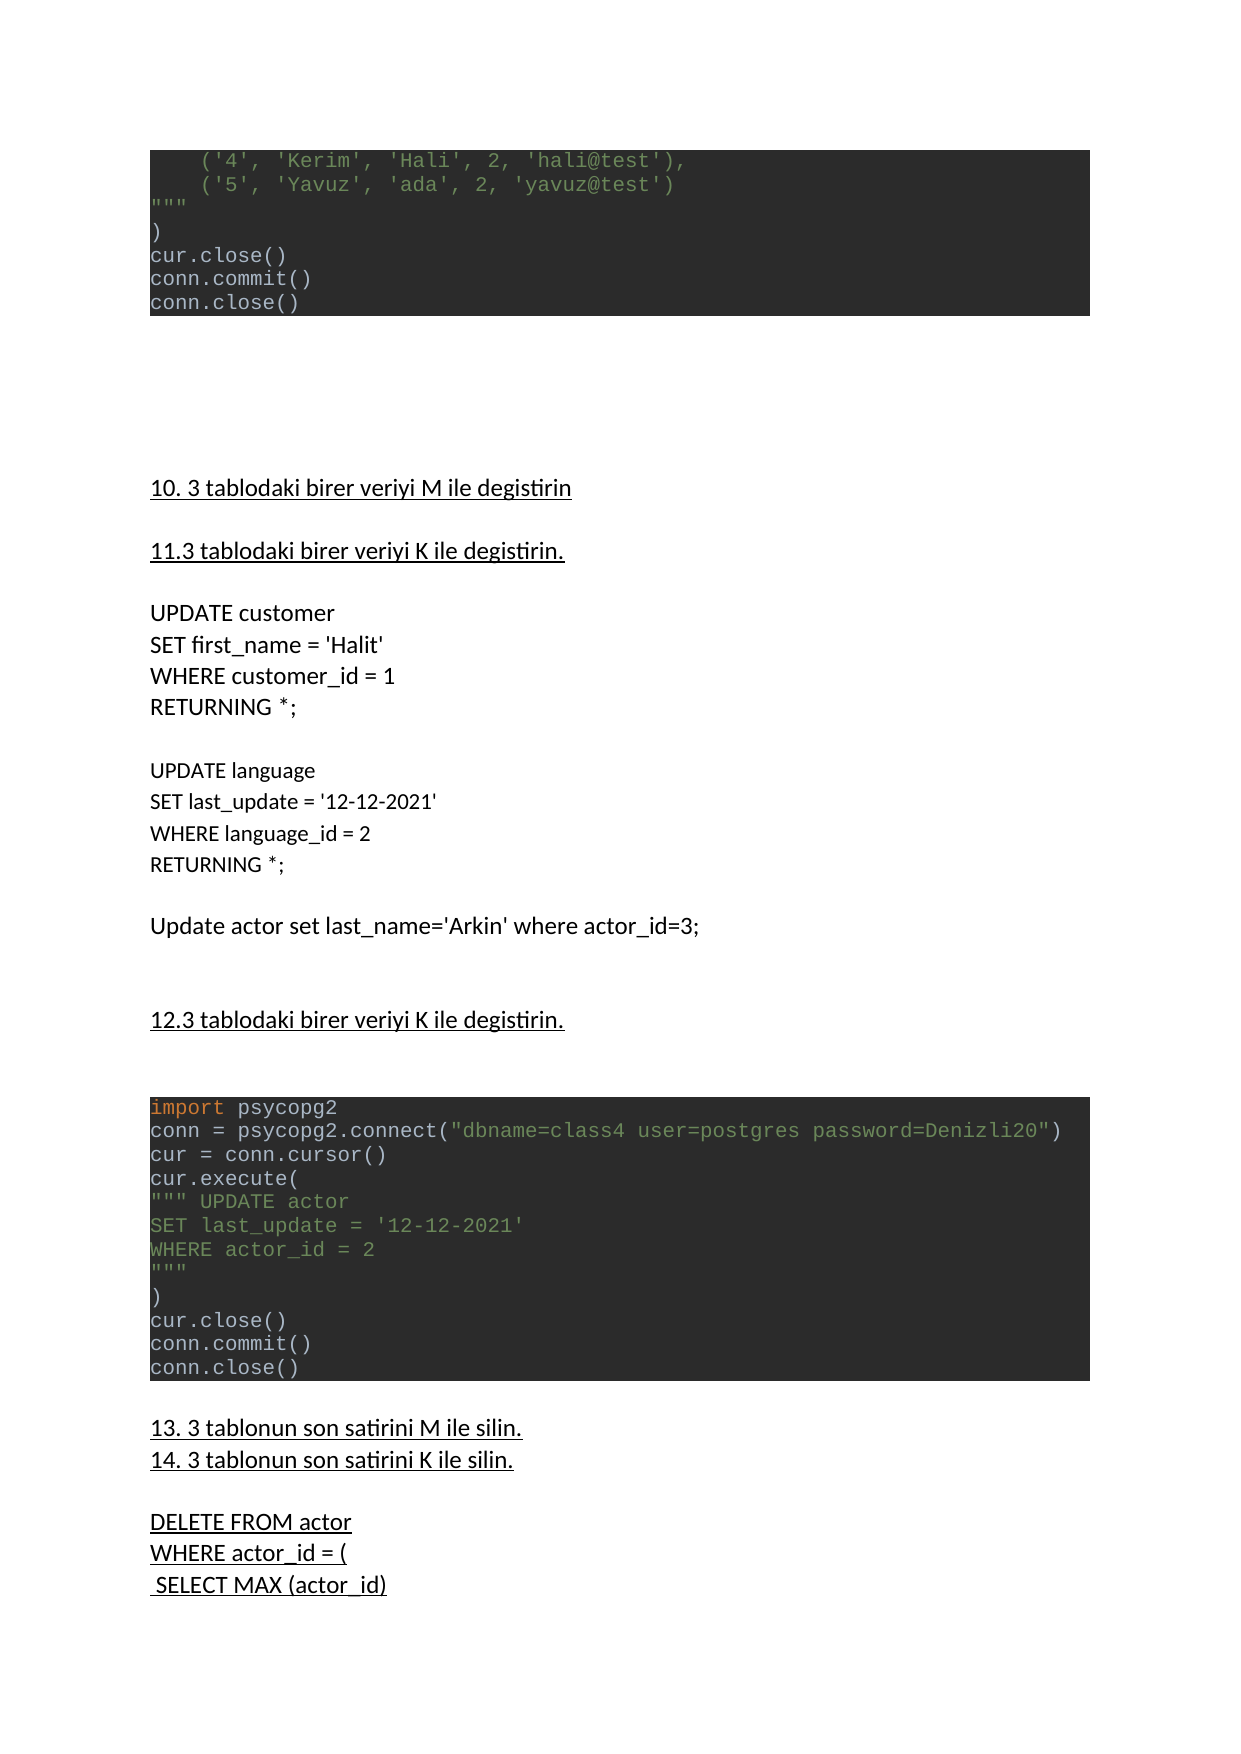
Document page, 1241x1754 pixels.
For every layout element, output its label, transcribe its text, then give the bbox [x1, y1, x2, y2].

text 12.3 tablodaki birer veriyi K ile degistirin. [150, 1003, 1090, 1034]
text SELECT MAX (actor_id) [150, 1568, 1090, 1599]
text 10. 3 tablodaki birer veriyi M ile degistirin [150, 472, 1090, 503]
text DELETE FROM actor [150, 1506, 1090, 1537]
text UPDATE customer [150, 597, 1090, 628]
text SET first_name = 'Halit' [150, 628, 1090, 659]
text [150, 150, 1090, 316]
text RETURNING *; [150, 691, 1090, 722]
text UPDATE language [150, 753, 1090, 784]
text RETURNING *; [150, 847, 1090, 878]
text 14. 3 tablonun son satirini K ile silin. [150, 1443, 1090, 1474]
text WHERE language_id = 2 [150, 816, 1090, 847]
text WHERE actor_id = ( [150, 1537, 1090, 1568]
text Update actor set last_name='Arkin' where actor_id=3; [150, 909, 1090, 941]
text import psycopg2 conn = psycopg2.connect("dbname=class4 user=postgres password=Denizli20") cur = conn.cursor() cur.execute( """ UPDATE actor SET last_update = '12-12-2021' WHERE actor_id = 2 """ ) cur.close() conn.commit() conn.close() [150, 1097, 1090, 1381]
text SET last_update = '12-12-2021' [150, 784, 1090, 816]
text WHERE customer_id = 1 [150, 659, 1090, 691]
text 13. 3 tablonun son satirini M ile silin. [150, 1412, 1090, 1443]
text 11.3 tablodaki birer veriyi K ile degistirin. [150, 534, 1090, 566]
